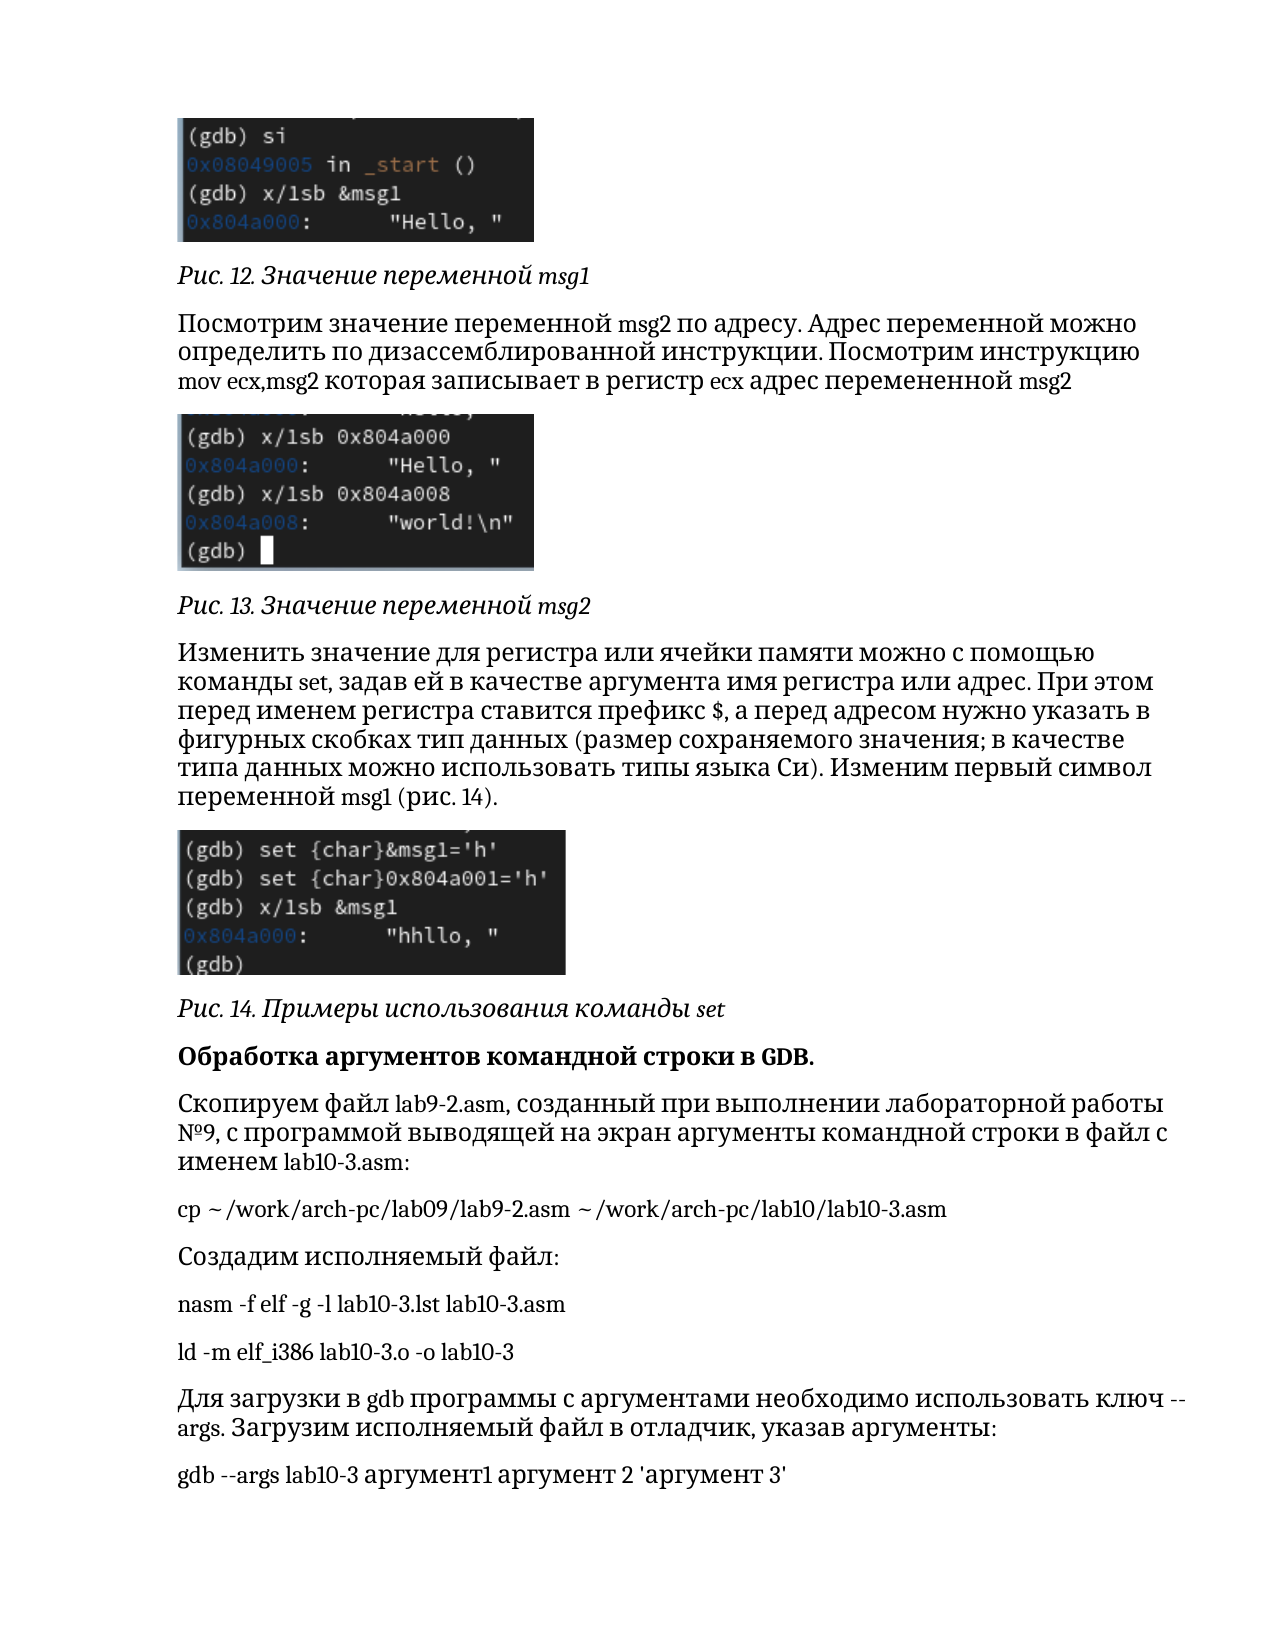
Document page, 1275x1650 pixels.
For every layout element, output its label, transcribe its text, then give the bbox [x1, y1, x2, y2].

text Скопируем файл lab9-2.asm, созданный при выполнении лабораторной работы №9, с программой выводящей на экран аргументы командной строки в файл с именем lab10-3.asm: [177, 1090, 1186, 1176]
text gdb --args lab10-3 аргумент1 аргумент 2 'аргумент 3' [177, 1461, 1186, 1490]
picture [177, 414, 534, 571]
text cp ~/work/arch-pc/lab09/lab9-2.asm ~/work/arch-pc/lab10/lab10-3.asm [177, 1195, 1186, 1224]
text ld -m elf_i386 lab10-3.o -o lab10-3 [177, 1337, 1186, 1366]
text Создадим исполняемый файл: [177, 1242, 1186, 1271]
text Обработка аргументов командной строки в GDB. [177, 1042, 1186, 1071]
text Рис. 13. Значение переменной msg2 [177, 592, 1186, 621]
text Изменить значение для регистра или ячейки памяти можно с помощью команды set, задав ей в качестве аргумента имя регистра или адрес. При этом перед именем регистра ставится префикс $, а перед адресом нужно указать в фигурных скобках тип данных (размер сохраняемого значения; в качестве типа данных можно использовать типы языка Си). Изменим первый символ переменной msg1 (рис. 14). [177, 639, 1186, 812]
text Рис. 12. Значение переменной msg1 [177, 262, 1186, 291]
picture [177, 830, 566, 975]
text Рис. 14. Примеры использования команды set [177, 995, 1186, 1024]
text Посмотрим значение переменной msg2 по адресу. Адрес переменной можно определить по дизассемблированной инструкции. Посмотрим инструкцию mov ecx,msg2 которая записывает в регистр ecx адрес перемененной msg2 [177, 309, 1186, 396]
text nasm -f elf -g -l lab10-3.lst lab10-3.asm [177, 1290, 1186, 1319]
text Для загрузки в gdb программы с аргументами необходимо использовать ключ --args. Загрузим исполняемый файл в отладчик, указав аргументы: [177, 1385, 1186, 1442]
picture [177, 118, 534, 242]
